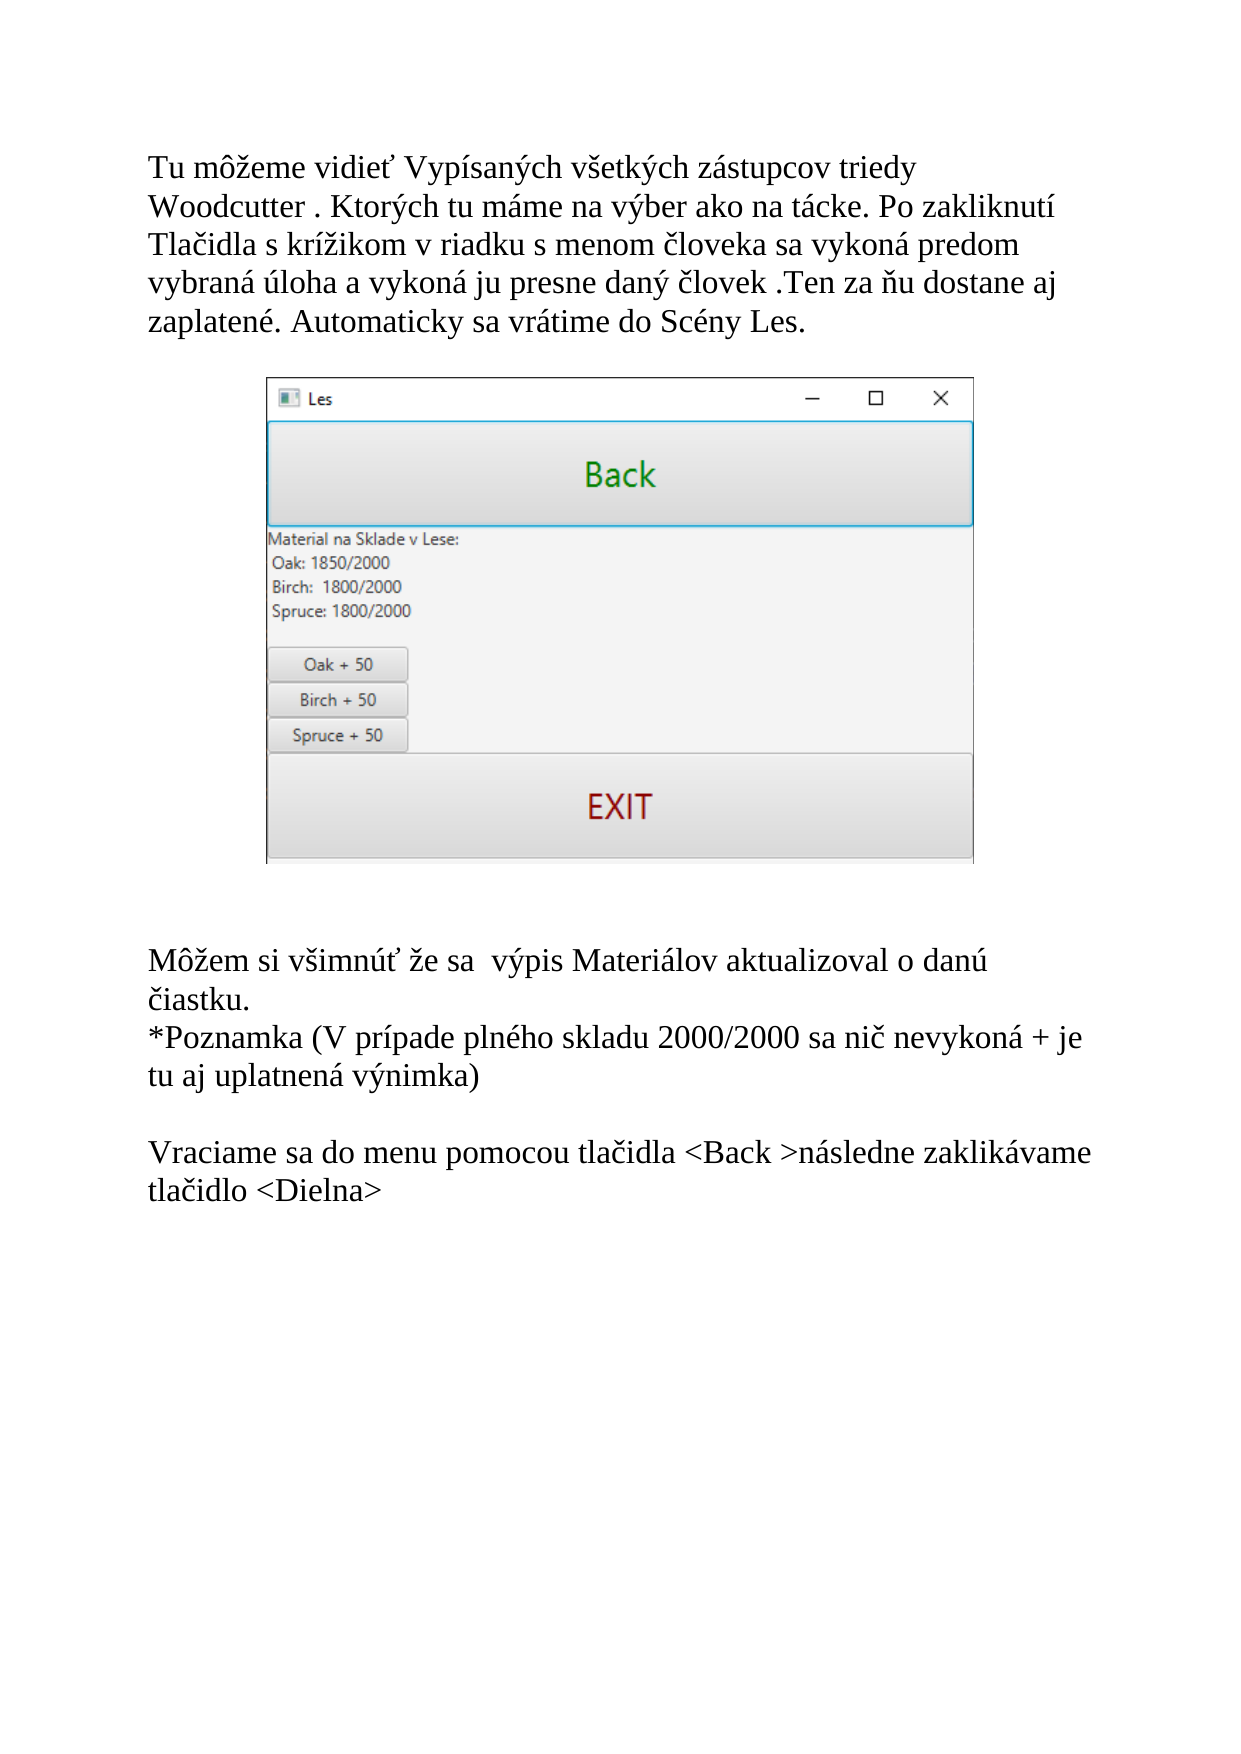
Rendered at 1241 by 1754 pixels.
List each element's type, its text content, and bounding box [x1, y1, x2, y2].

text Môžem si všimnúť že sa výpis Materiálov aktualizoval o danú čiastku. [148, 941, 1093, 1017]
text Vraciame sa do menu pomocou tlačidla <Back >následne zaklikávame tlačidlo <Dielna> [148, 1132, 1093, 1209]
text *Poznamka (V prípade plného skladu 2000/2000 sa nič nevykoná + je tu aj uplatnená výnimka) [148, 1017, 1093, 1094]
picture [266, 377, 974, 864]
text Tu môžeme vidieť Vypísaných všetkých zástupcov triedy Woodcutter . Ktorých tu máme na výber ako na tácke. Po zakliknutí Tlačidla s krížikom v riadku s menom človeka sa vykoná predom vybraná úloha a vykoná ju presne daný človek .Ten za ňu dostane aj zaplatené. Automaticky sa vrátime do Scény Les. [148, 148, 1093, 339]
